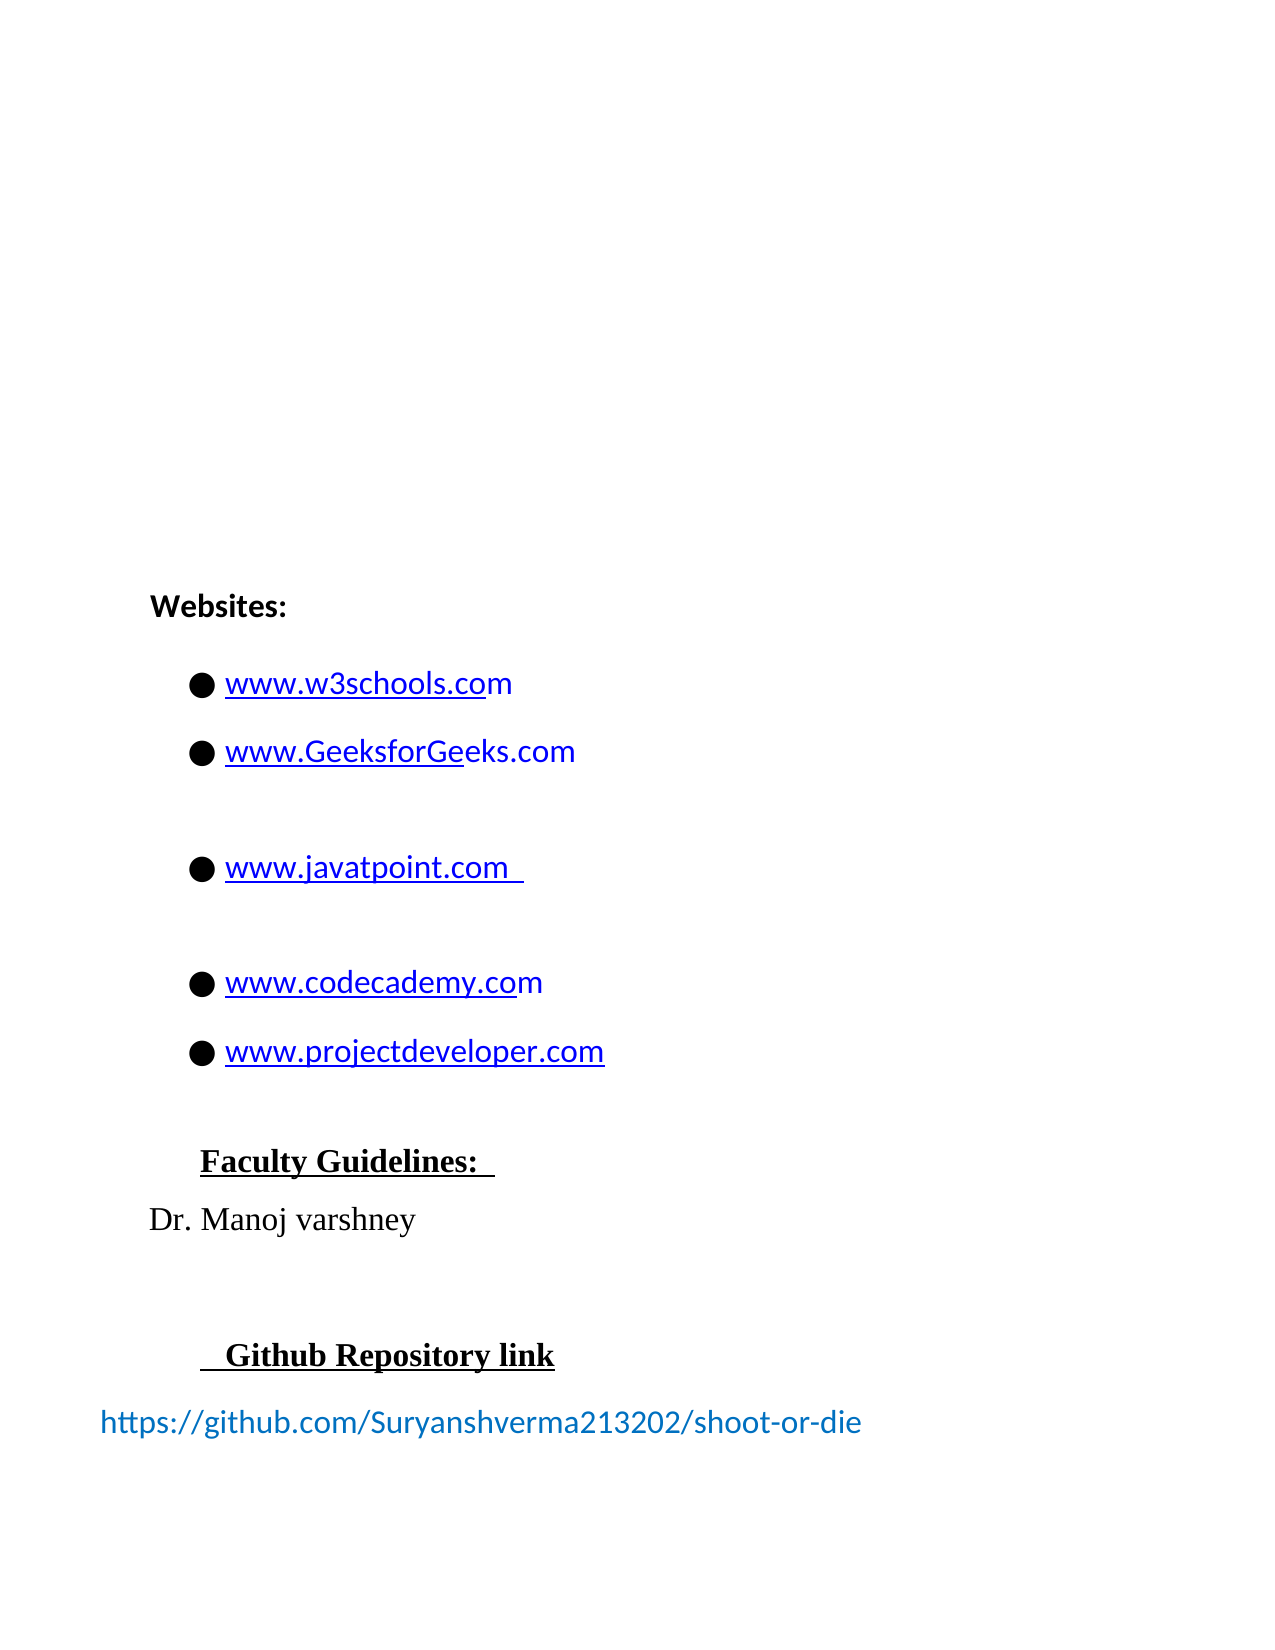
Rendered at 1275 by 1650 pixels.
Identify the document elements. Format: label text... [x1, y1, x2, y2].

subtitle Github Repository link [150, 1336, 1200, 1374]
list www.projectdeveloper.com [187, 1013, 1200, 1081]
list www.GeeksforGeeks.com [187, 713, 1200, 782]
list www.codecademy.com [187, 944, 1200, 1013]
text Websites: [150, 585, 1200, 625]
text https://github.com/Suryanshverma213202/shoot-or-die [100, 1401, 1200, 1441]
list www.javatpoint.com [187, 829, 1200, 897]
text Dr. Manoj varshney [148, 1199, 1200, 1238]
subtitle Faculty Guidelines: [150, 1142, 1200, 1180]
list www.w3schools.com [187, 645, 1200, 713]
